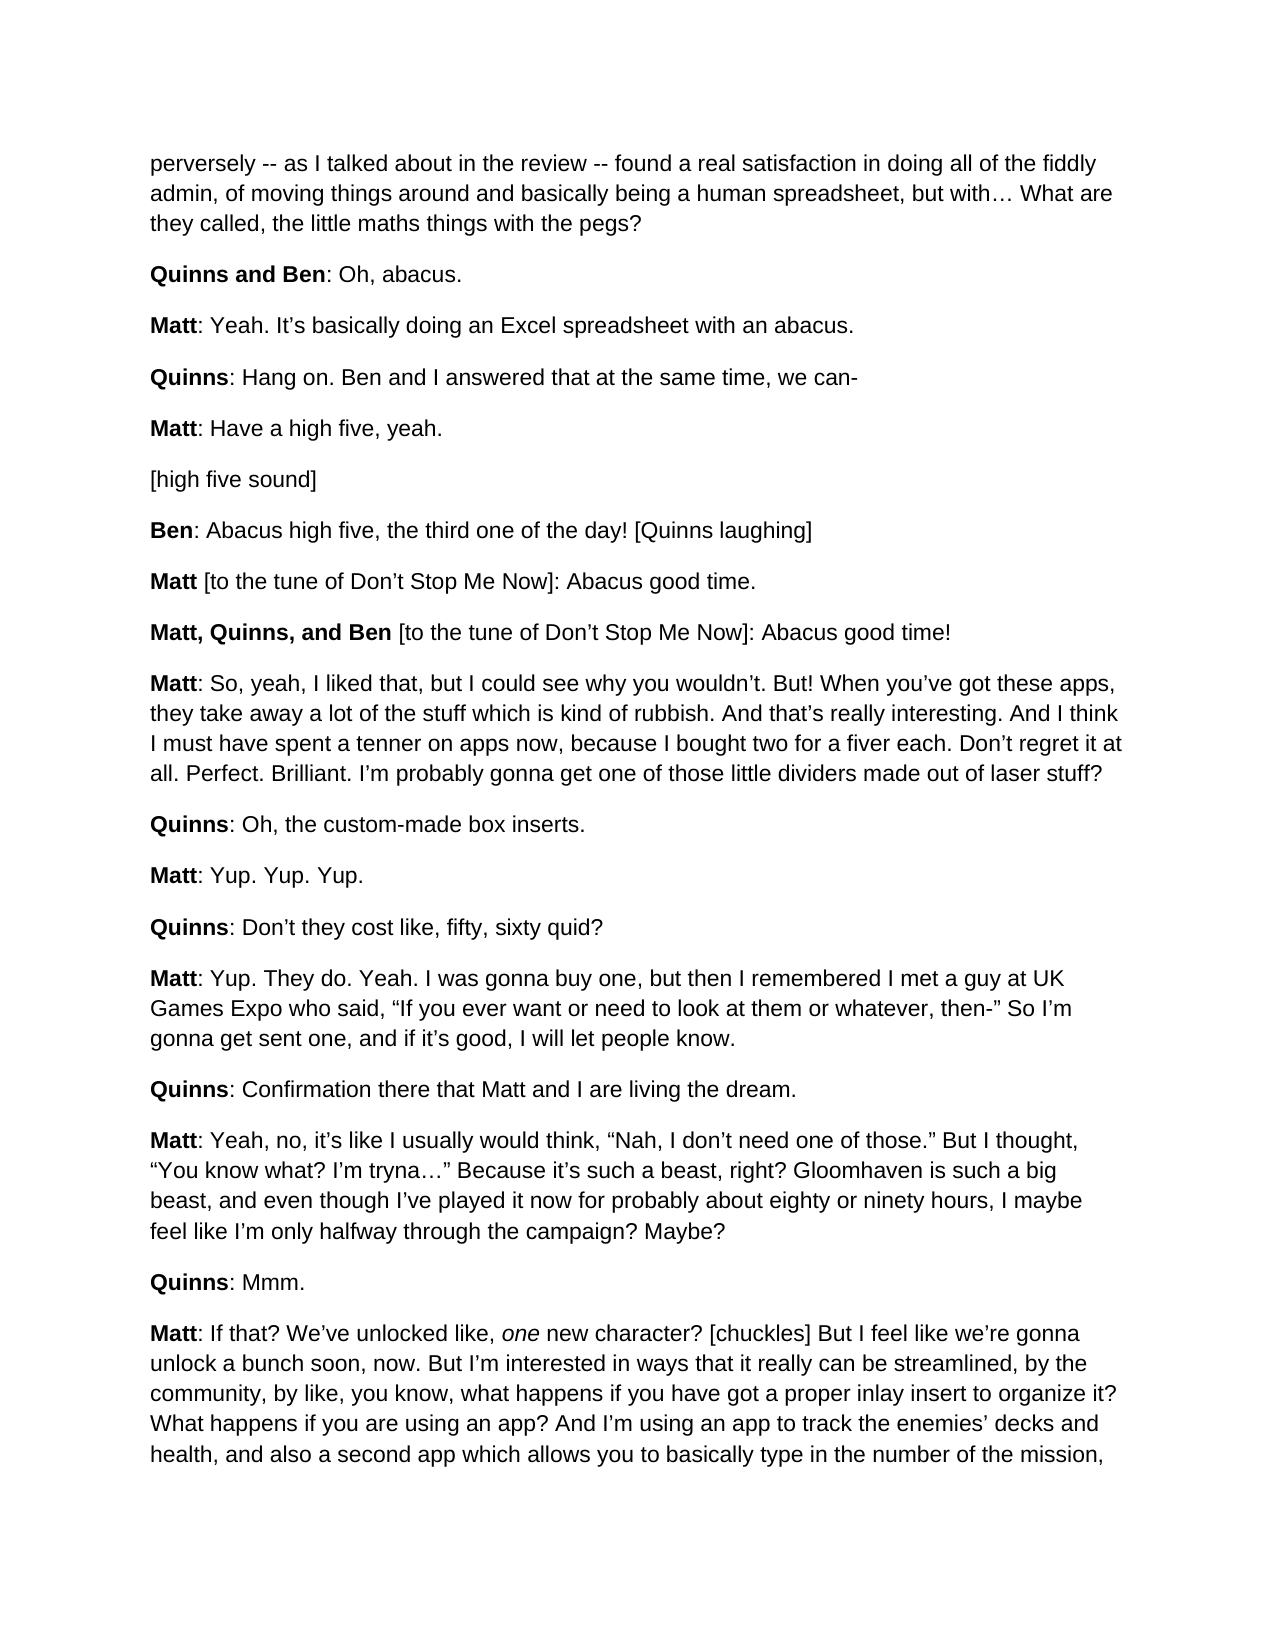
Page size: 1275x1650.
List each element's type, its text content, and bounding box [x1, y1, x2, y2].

text Matt [to the tune of Don’t Stop Me Now]: Abacus good time. [150, 568, 1125, 594]
text [high five sound] [150, 466, 1125, 492]
text Matt: So, yeah, I liked that, but I could see why you wouldn’t. But! When you’ve got these apps, they take away a lot of the stuff which is kind of rubbish. And that’s really interesting. And I think I must have spent a tenner on apps now, because I bought two for a fiver each. Don’t regret it at all. Perfect. Brilliant. I’m probably gonna get one of those little dividers made out of laser stuff? [150, 670, 1125, 787]
text Quinns and Ben: Oh, abacus. [150, 261, 1125, 288]
text Matt, Quinns, and Ben [to the tune of Don’t Stop Me Now]: Abacus good time! [150, 619, 1125, 645]
text Quinns: Hang on. Ben and I answered that at the same time, we can- [150, 363, 1125, 390]
text Matt: Yup. Yup. Yup. [150, 862, 1125, 889]
text Matt: Yup. They do. Yeah. I was gonna buy one, but then I remembered I met a guy at UK Games Expo who said, “If you ever want or need to look at them or whatever, then-” So I’m gonna get sent one, and if it’s good, I will let people know. [150, 964, 1125, 1051]
text Quinns: Mmm. [150, 1269, 1125, 1295]
text Quinns: Oh, the custom-made box inserts. [150, 811, 1125, 838]
text Matt: Have a high five, yeah. [150, 414, 1125, 441]
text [150, 150, 1125, 237]
text Matt: Yeah. It’s basically doing an Excel spreadsheet with an abacus. [150, 312, 1125, 339]
text Ben: Abacus high five, the third one of the day! [Quinns laughing] [150, 517, 1125, 543]
text Quinns: Don’t they cost like, fifty, sixty quid? [150, 913, 1125, 940]
text Quinns: Confirmation there that Matt and I are living the dream. [150, 1076, 1125, 1102]
text Matt: Yeah, no, it’s like I usually would think, “Nah, I don’t need one of those.” But I thought, “You know what? I’m tryna…” Because it’s such a beast, right? Gloomhaven is such a big beast, and even though I’ve played it now for probably about eighty or ninety hours, I maybe feel like I’m only halfway through the campaign? Maybe? [150, 1127, 1125, 1244]
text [150, 1320, 1125, 1467]
